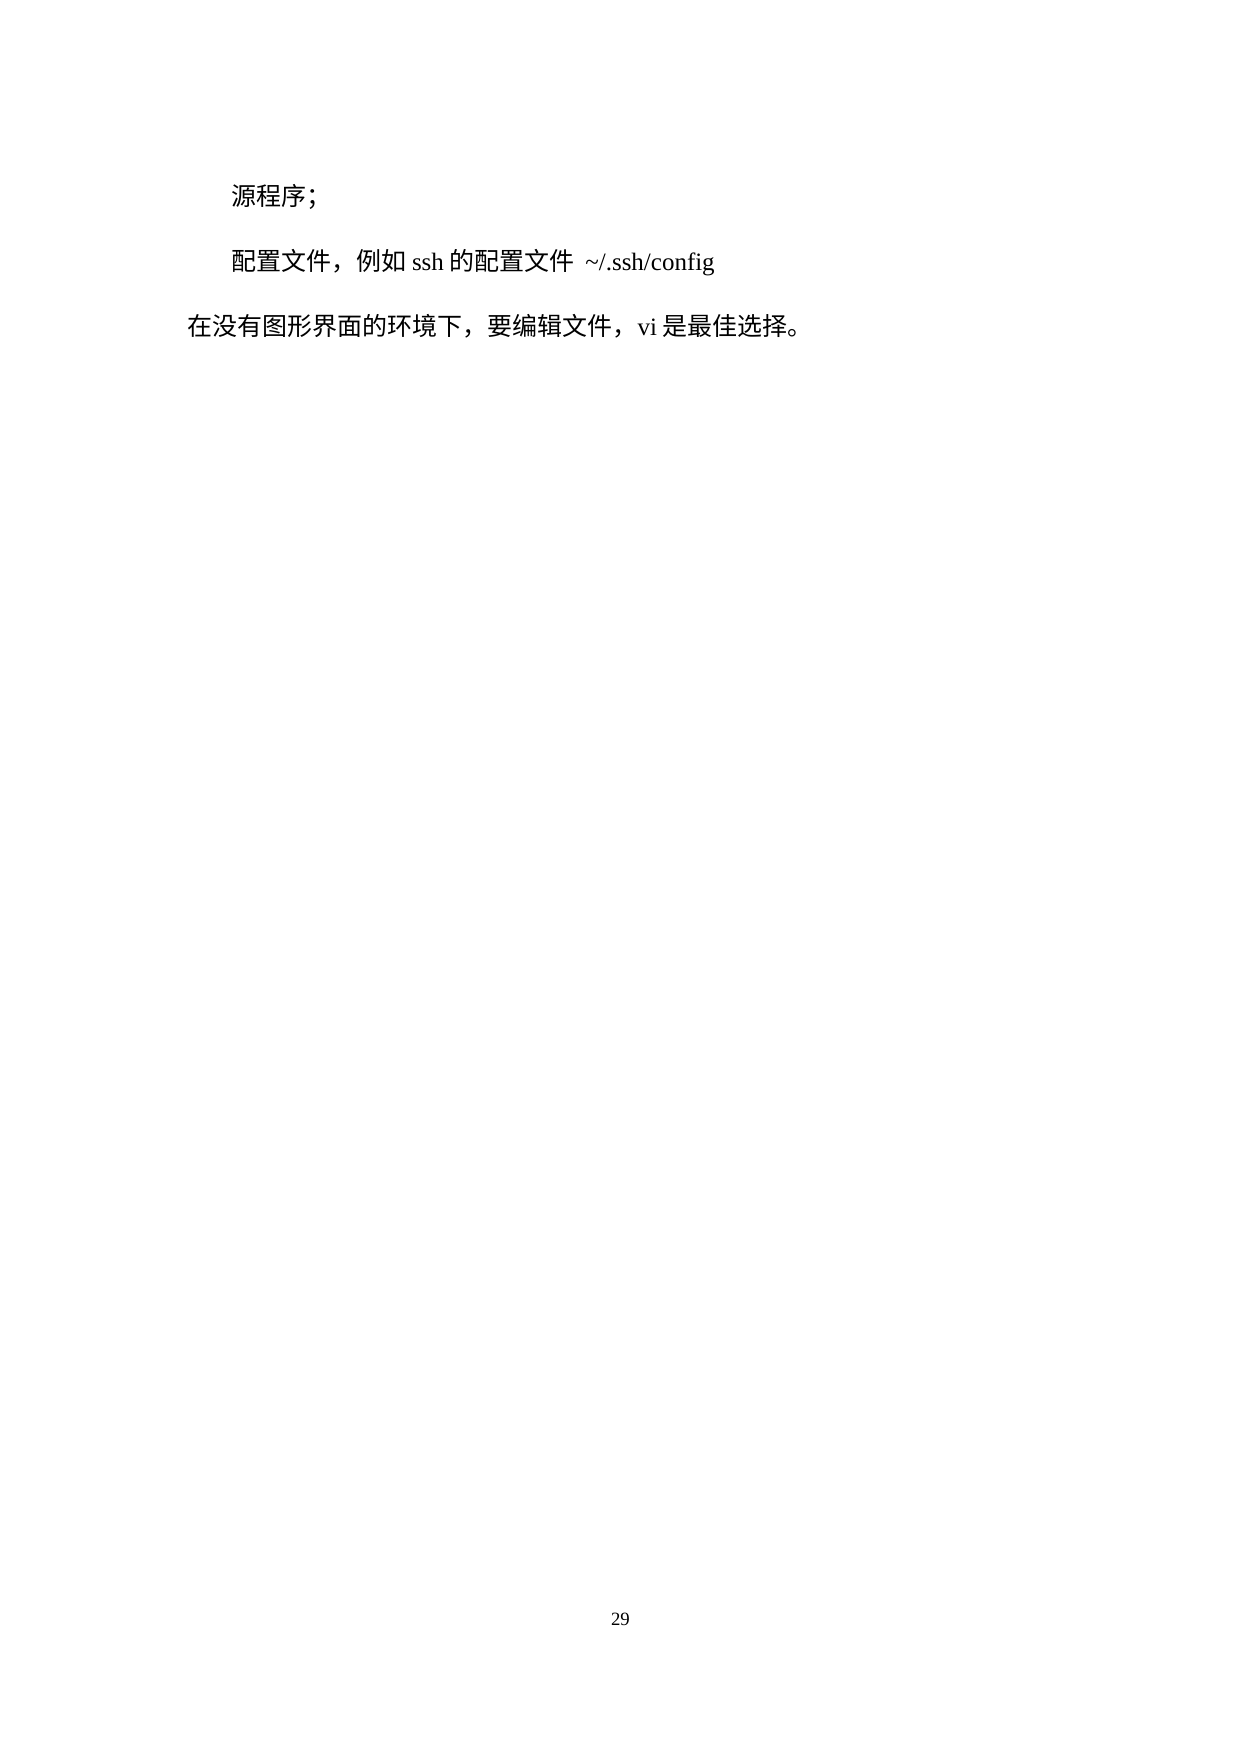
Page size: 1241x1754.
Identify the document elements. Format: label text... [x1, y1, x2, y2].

text 配置文件，例如 ssh的配置文件 ~/.ssh/config [231, 227, 1053, 292]
text 源程序； [231, 162, 1053, 227]
text 在没有图形界面的环境下，要编辑文件，vi是最佳选择。 [187, 292, 1053, 357]
